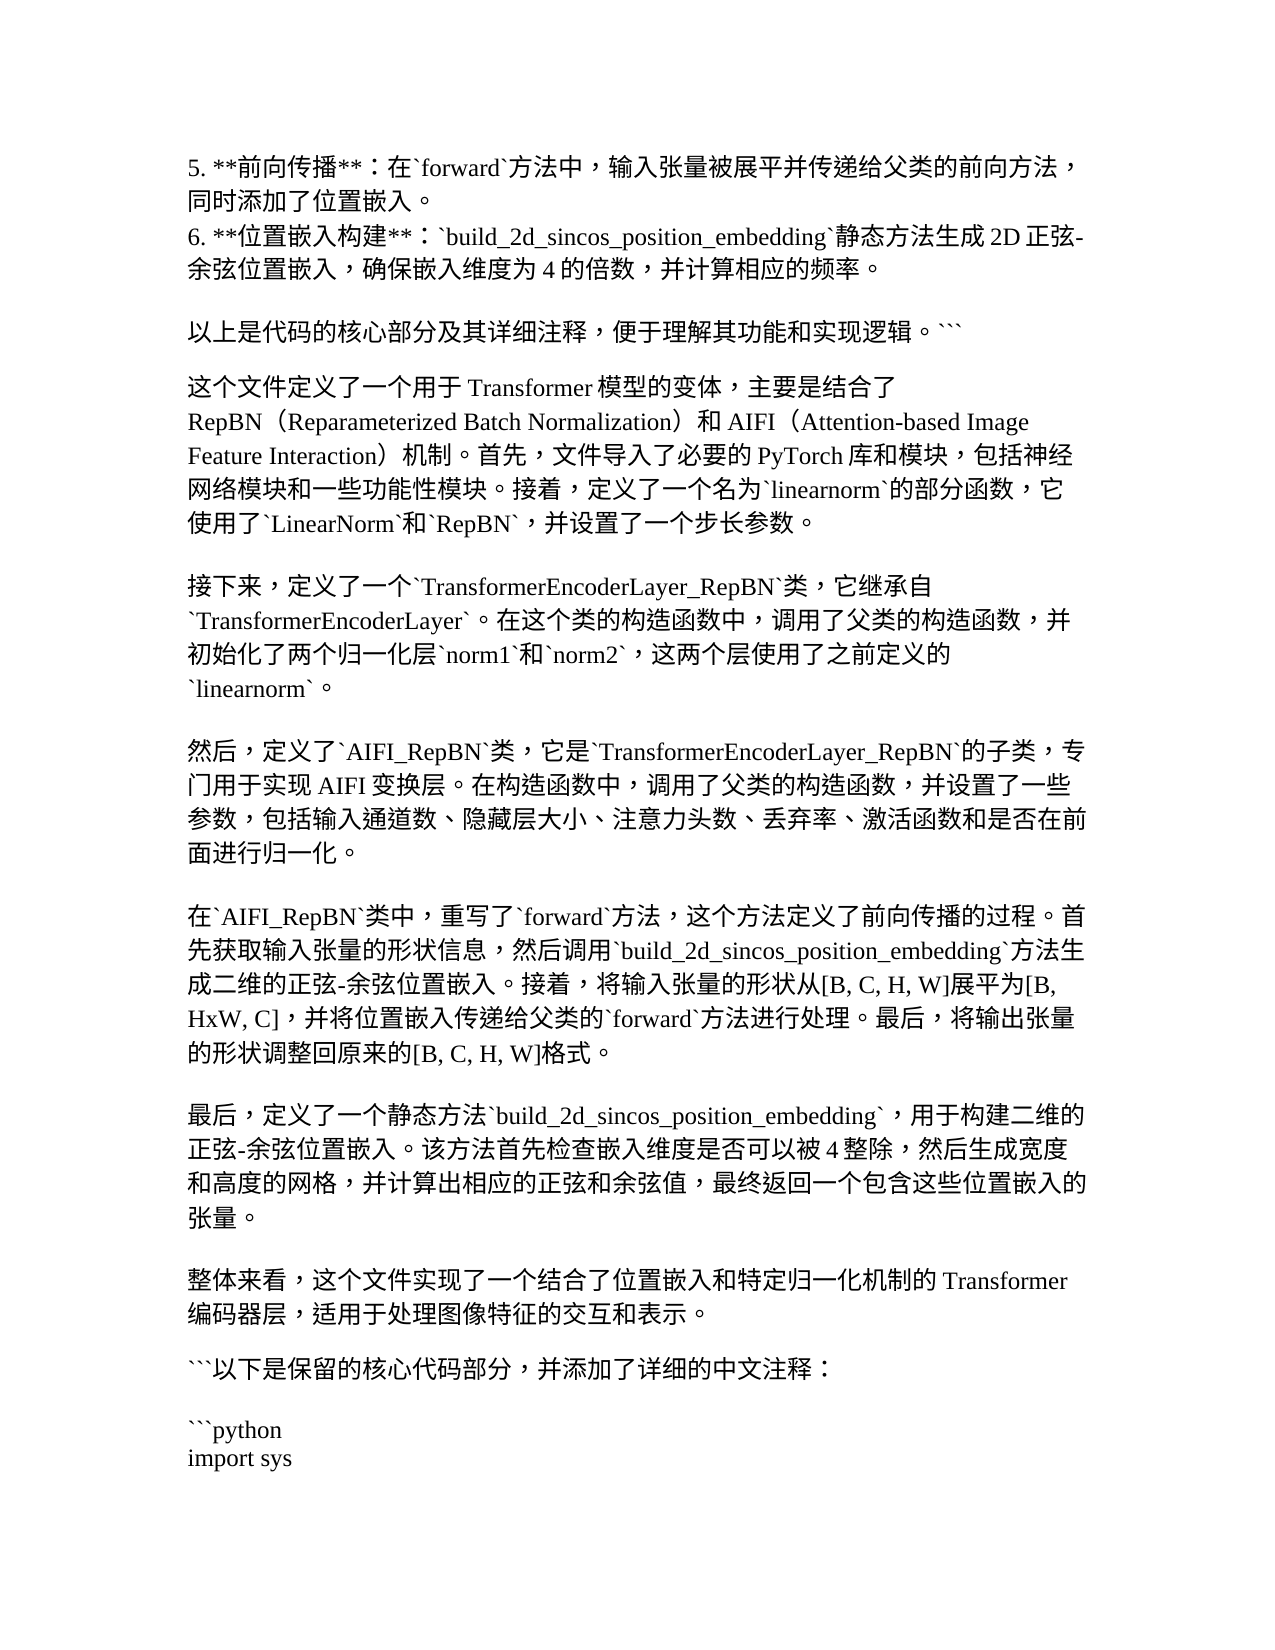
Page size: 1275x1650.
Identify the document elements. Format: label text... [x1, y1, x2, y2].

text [187, 150, 1087, 349]
text 这个文件定义了一个用于Transformer模型的变体，主要是结合了RepBN（Reparameterized Batch Normalization）和AIFI（Attention-based Image Feature Interaction）机制。首先，文件导入了必要的PyTorch库和模块，包括神经网络模块和一些功能性模块。接着，定义了一个名为`linearnorm`的部分函数，它使用了`LinearNorm`和`RepBN`，并设置了一个步长参数。 接下来，定义了一个`TransformerEncoderLayer_RepBN`类，它继承自`TransformerEncoderLayer`。在这个类的构造函数中，调用了父类的构造函数，并初始化了两个归一化层`norm1`和`norm2`，这两个层使用了之前定义的`linearnorm`。 然后，定义了`AIFI_RepBN`类，它是`TransformerEncoderLayer_RepBN`的子类，专门用于实现AIFI变换层。在构造函数中，调用了父类的构造函数，并设置了一些参数，包括输入通道数、隐藏层大小、注意力头数、丢弃率、激活函数和是否在前面进行归一化。 在`AIFI_RepBN`类中，重写了`forward`方法，这个方法定义了前向传播的过程。首先获取输入张量的形状信息，然后调用`build_2d_sincos_position_embedding`方法生成二维的正弦-余弦位置嵌入。接着，将输入张量的形状从[B, C, H, W]展平为[B, HxW, C]，并将位置嵌入传递给父类的`forward`方法进行处理。最后，将输出张量的形状调整回原来的[B, C, H, W]格式。 最后，定义了一个静态方法`build_2d_sincos_position_embedding`，用于构建二维的正弦-余弦位置嵌入。该方法首先检查嵌入维度是否可以被4整除，然后生成宽度和高度的网格，并计算出相应的正弦和余弦值，最终返回一个包含这些位置嵌入的张量。 整体来看，这个文件实现了一个结合了位置嵌入和特定归一化机制的Transformer编码器层，适用于处理图像特征的交互和表示。 [187, 370, 1087, 1331]
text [187, 1352, 1087, 1472]
